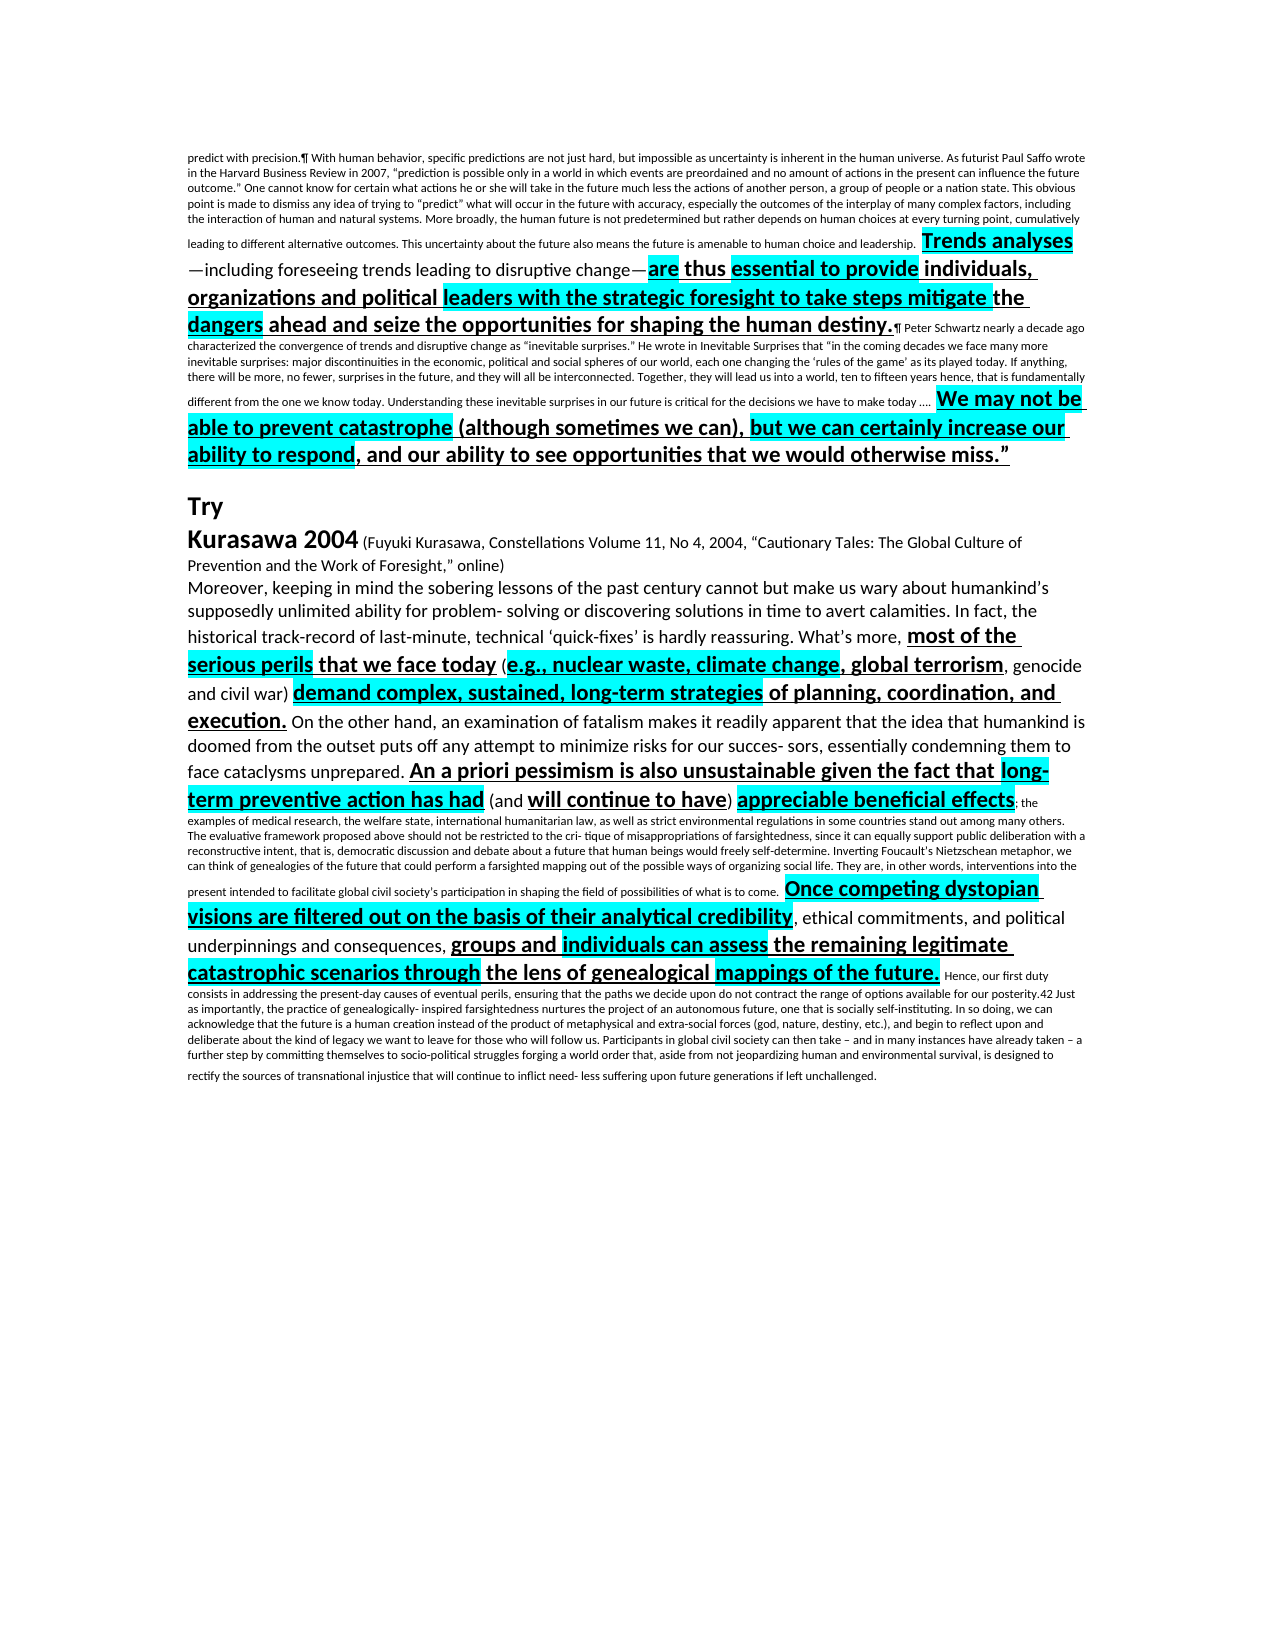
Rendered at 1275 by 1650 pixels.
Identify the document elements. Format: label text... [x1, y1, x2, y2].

text Kurasawa 2004 (Fuyuki Kurasawa, Constellations Volume 11, No 4, 2004, “Cautionary Tales: The Global Culture of Prevention and the Work of Foresight,” online) [187, 522, 1087, 576]
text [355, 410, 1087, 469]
text Moreover, keeping in mind the sobering lessons of the past century cannot but make us wary about humankind’s supposedly unlimited ability for problem- solving or discovering solutions in time to avert calamities. In fact, the historical track-record of last-minute, technical ‘quick-fixes’ is hardly reassuring. What’s more, most of the serious perils that we face today (e.g., nuclear waste, climate change, global terrorism, genocide and civil war) demand complex, sustained, long-term strategies of planning, coordination, and execution. On the other hand, an examination of fatalism makes it readily apparent that the idea that humankind is doomed from the outset puts off any attempt to minimize risks for our succes- sors, essentially condemning them to face cataclysms unprepared. An a priori pessimism is also unsustainable given the fact that long-term preventive action has had (and will continue to have) appreciable beneficial effects; the examples of medical research, the welfare state, international humanitarian law, as well as strict environmental regulations in some countries stand out among many others. The evaluative framework proposed above should not be restricted to the cri- tique of misappropriations of farsightedness, since it can equally support public deliberation with a reconstructive intent, that is, democratic discussion and debate about a future that human beings would freely self-determine. Inverting Foucault’s Nietzschean metaphor, we can think of genealogies of the future that could perform a farsighted mapping out of the possible ways of organizing social life. They are, in other words, interventions into the present intended to facilitate global civil society’s participation in shaping the field of possibilities of what is to come. Once competing dystopian visions are filtered out on the basis of their analytical credibility, ethical commitments, and political underpinnings and consequences, groups and individuals can assess the remaining legitimate catastrophic scenarios through the lens of genealogical mappings of the future. Hence, our first duty consists in addressing the present-day causes of eventual perils, ensuring that the paths we decide upon do not contract the range of options available for our posterity.42 Just as importantly, the practice of genealogically- inspired farsightedness nurtures the project of an autonomous future, one that is socially self-instituting. In so doing, we can acknowledge that the future is a human creation instead of the product of metaphysical and extra-social forces (god, nature, destiny, etc.), and begin to reflect upon and deliberate about the kind of legacy we want to leave for those who will follow us. Participants in global civil society can then take – and in many instances have already taken – a further step by committing themselves to socio-political struggles forging a world order that, aside from not jeopardizing human and environmental survival, is designed to rectify the sources of transnational injustice that will continue to inflict need- less suffering upon future generations if left unchallenged. [187, 576, 1087, 1086]
subtitle Try [187, 489, 1087, 522]
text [187, 150, 1087, 437]
